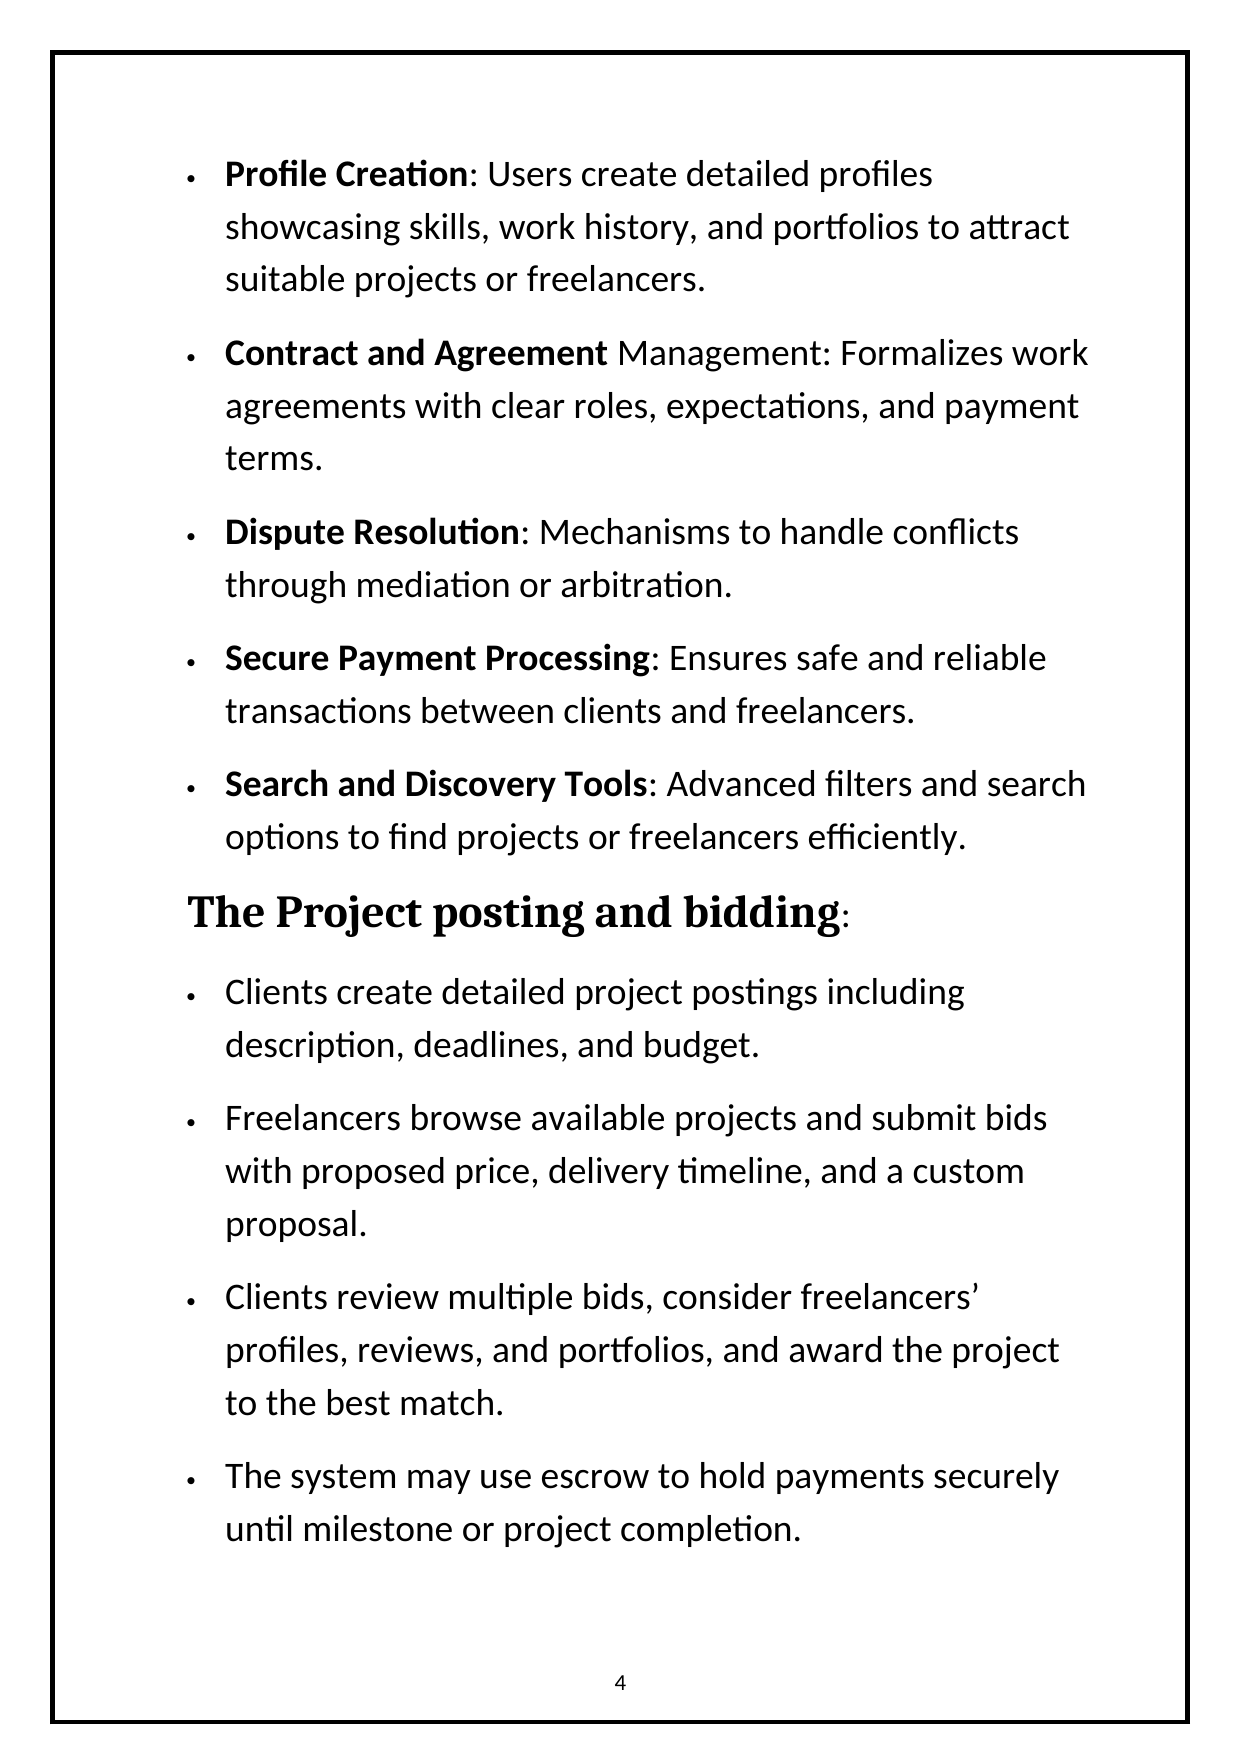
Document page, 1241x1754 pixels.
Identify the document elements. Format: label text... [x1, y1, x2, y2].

list Freelancers browse available projects and submit bids with proposed price, delivery timeline, and a custom proposal. [187, 1094, 1090, 1246]
text The Project posting and bidding: [187, 887, 1090, 939]
list Secure Payment Processing: Ensures safe and reliable transactions between clients and freelancers. [187, 634, 1090, 733]
list Clients review multiple bids, consider freelancers’ profiles, reviews, and portfolios, and award the project to the best match. [187, 1273, 1090, 1424]
list Profile Creation: Users create detailed profiles showcasing skills, work history, and portfolios to attract suitable projects or freelancers. [187, 150, 1090, 301]
list Contract and Agreement Management: Formalizes work agreements with clear roles, expectations, and payment terms. [187, 329, 1090, 480]
list Search and Discovery Tools: Advanced filters and search options to find projects or freelancers efficiently. [187, 760, 1090, 859]
list The system may use escrow to hold payments securely until milestone or project completion. [187, 1452, 1090, 1551]
list Clients create detailed project postings including description, deadlines, and budget. [187, 968, 1090, 1067]
list Dispute Resolution: Mechanisms to handle conflicts through mediation or arbitration. [187, 508, 1090, 606]
